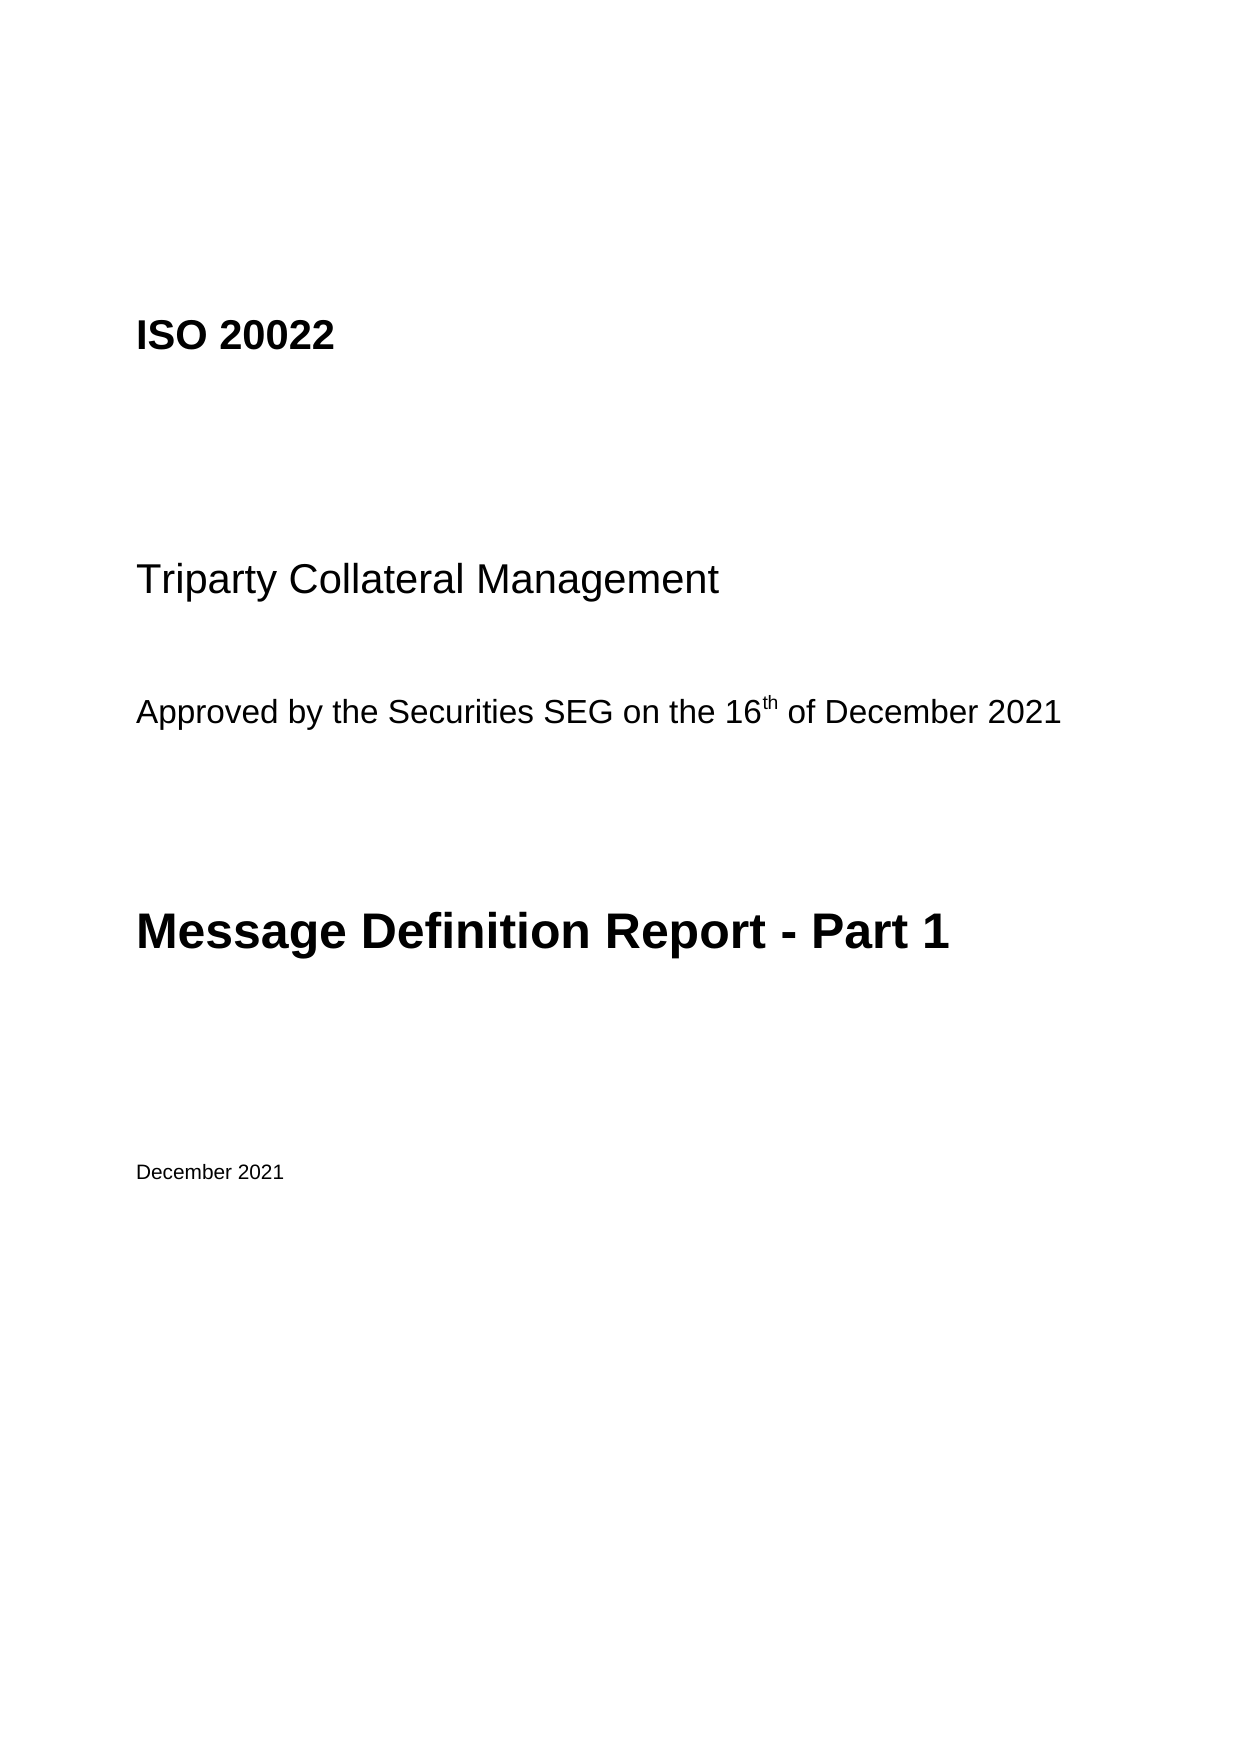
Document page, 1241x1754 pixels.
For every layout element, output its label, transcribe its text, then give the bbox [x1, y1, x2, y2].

text December 2021 [136, 1159, 1104, 1183]
title Message Definition Report - Part 1 [136, 901, 1104, 959]
text ISO 20022 [136, 310, 1104, 358]
text Triparty Collateral Management [136, 554, 1104, 602]
subtitle Approved by the Securities SEG on the 16th of December 2021 [136, 692, 1104, 730]
